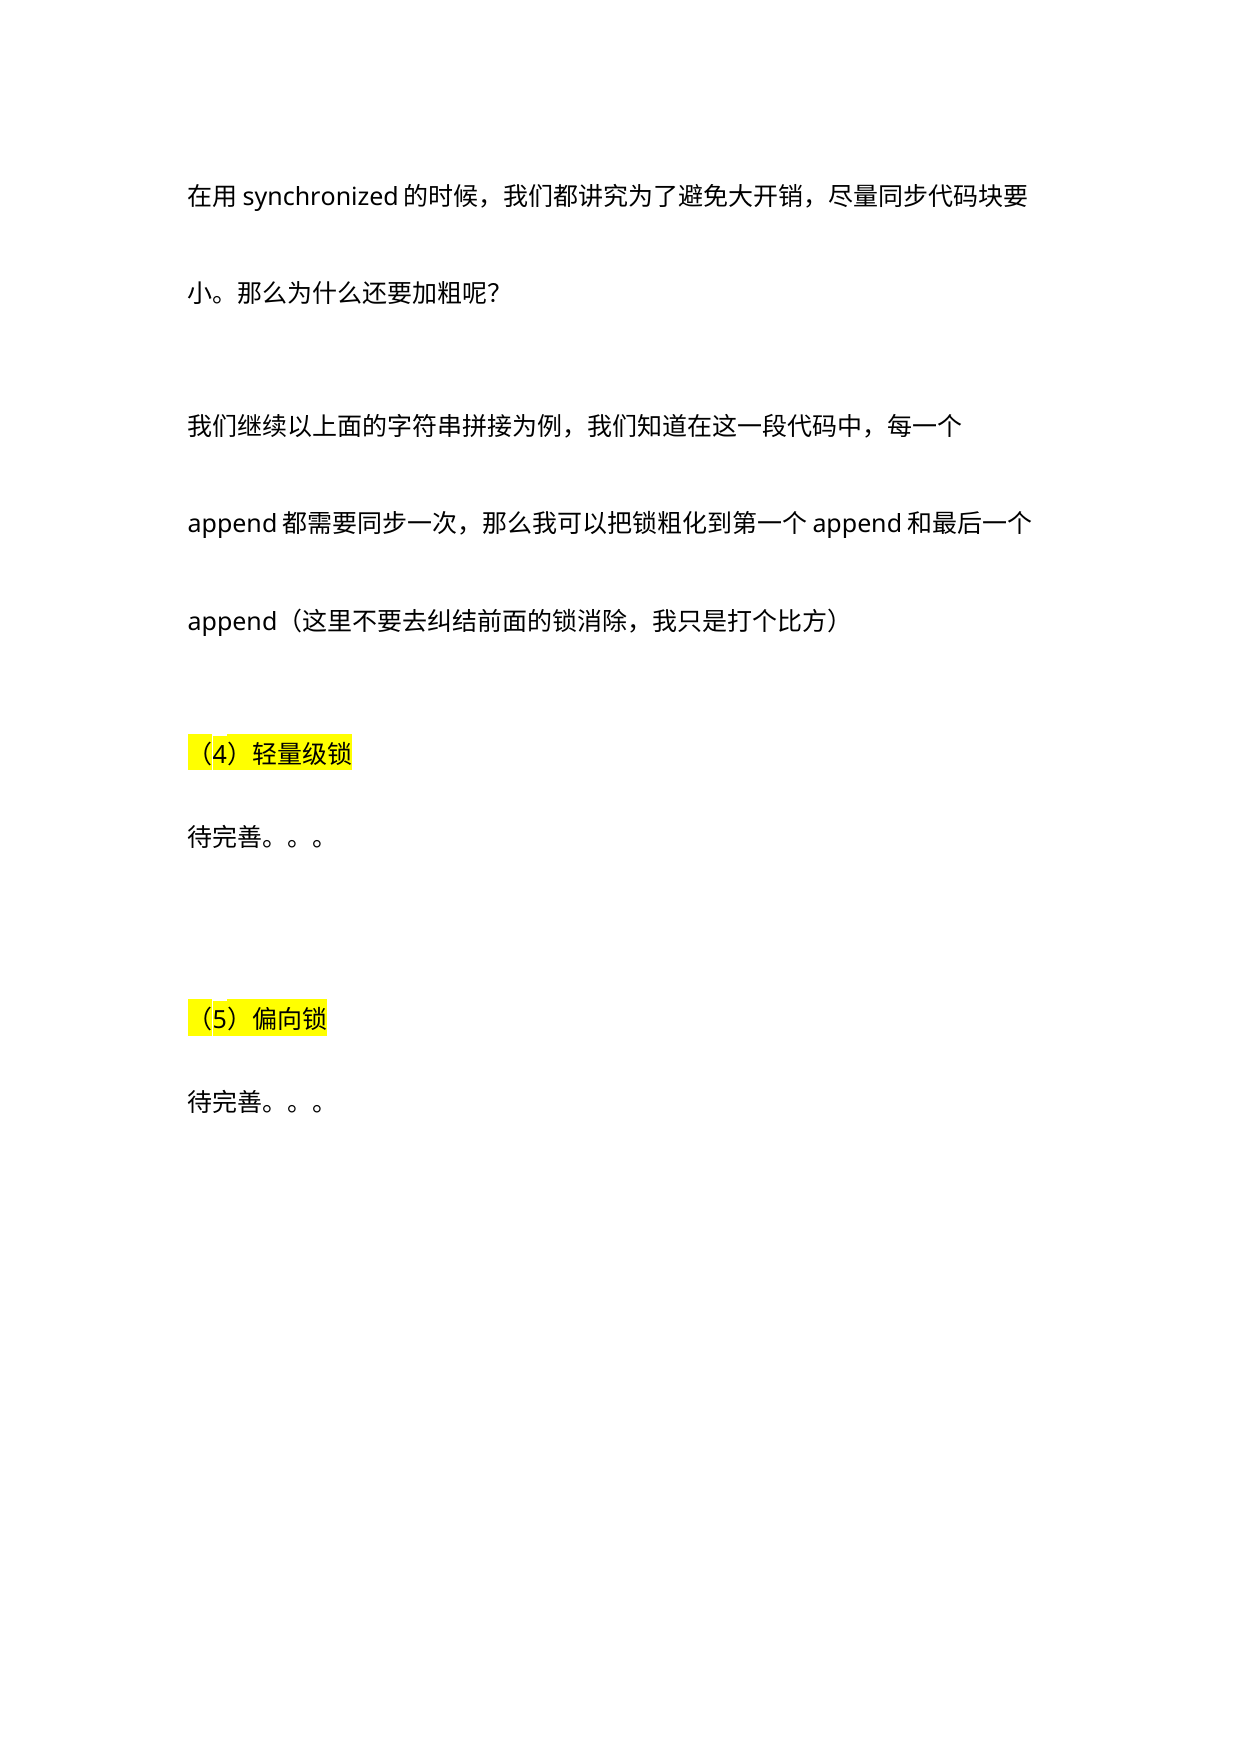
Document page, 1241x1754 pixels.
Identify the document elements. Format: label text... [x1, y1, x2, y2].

text 待完善。。。 [187, 803, 1053, 868]
text 在用synchronized的时候，我们都讲究为了避免大开销，尽量同步代码块要小。那么为什么还要加粗呢？ [187, 162, 1053, 324]
text （4）轻量级锁 [187, 720, 1053, 785]
text 待完善。。。 [187, 1068, 1053, 1133]
text （5）偏向锁 [187, 985, 1053, 1050]
text 我们继续以上面的字符串拼接为例，我们知道在这一段代码中，每一个append都需要同步一次，那么我可以把锁粗化到第一个append和最后一个append（这里不要去纠结前面的锁消除，我只是打个比方） [187, 392, 1053, 652]
